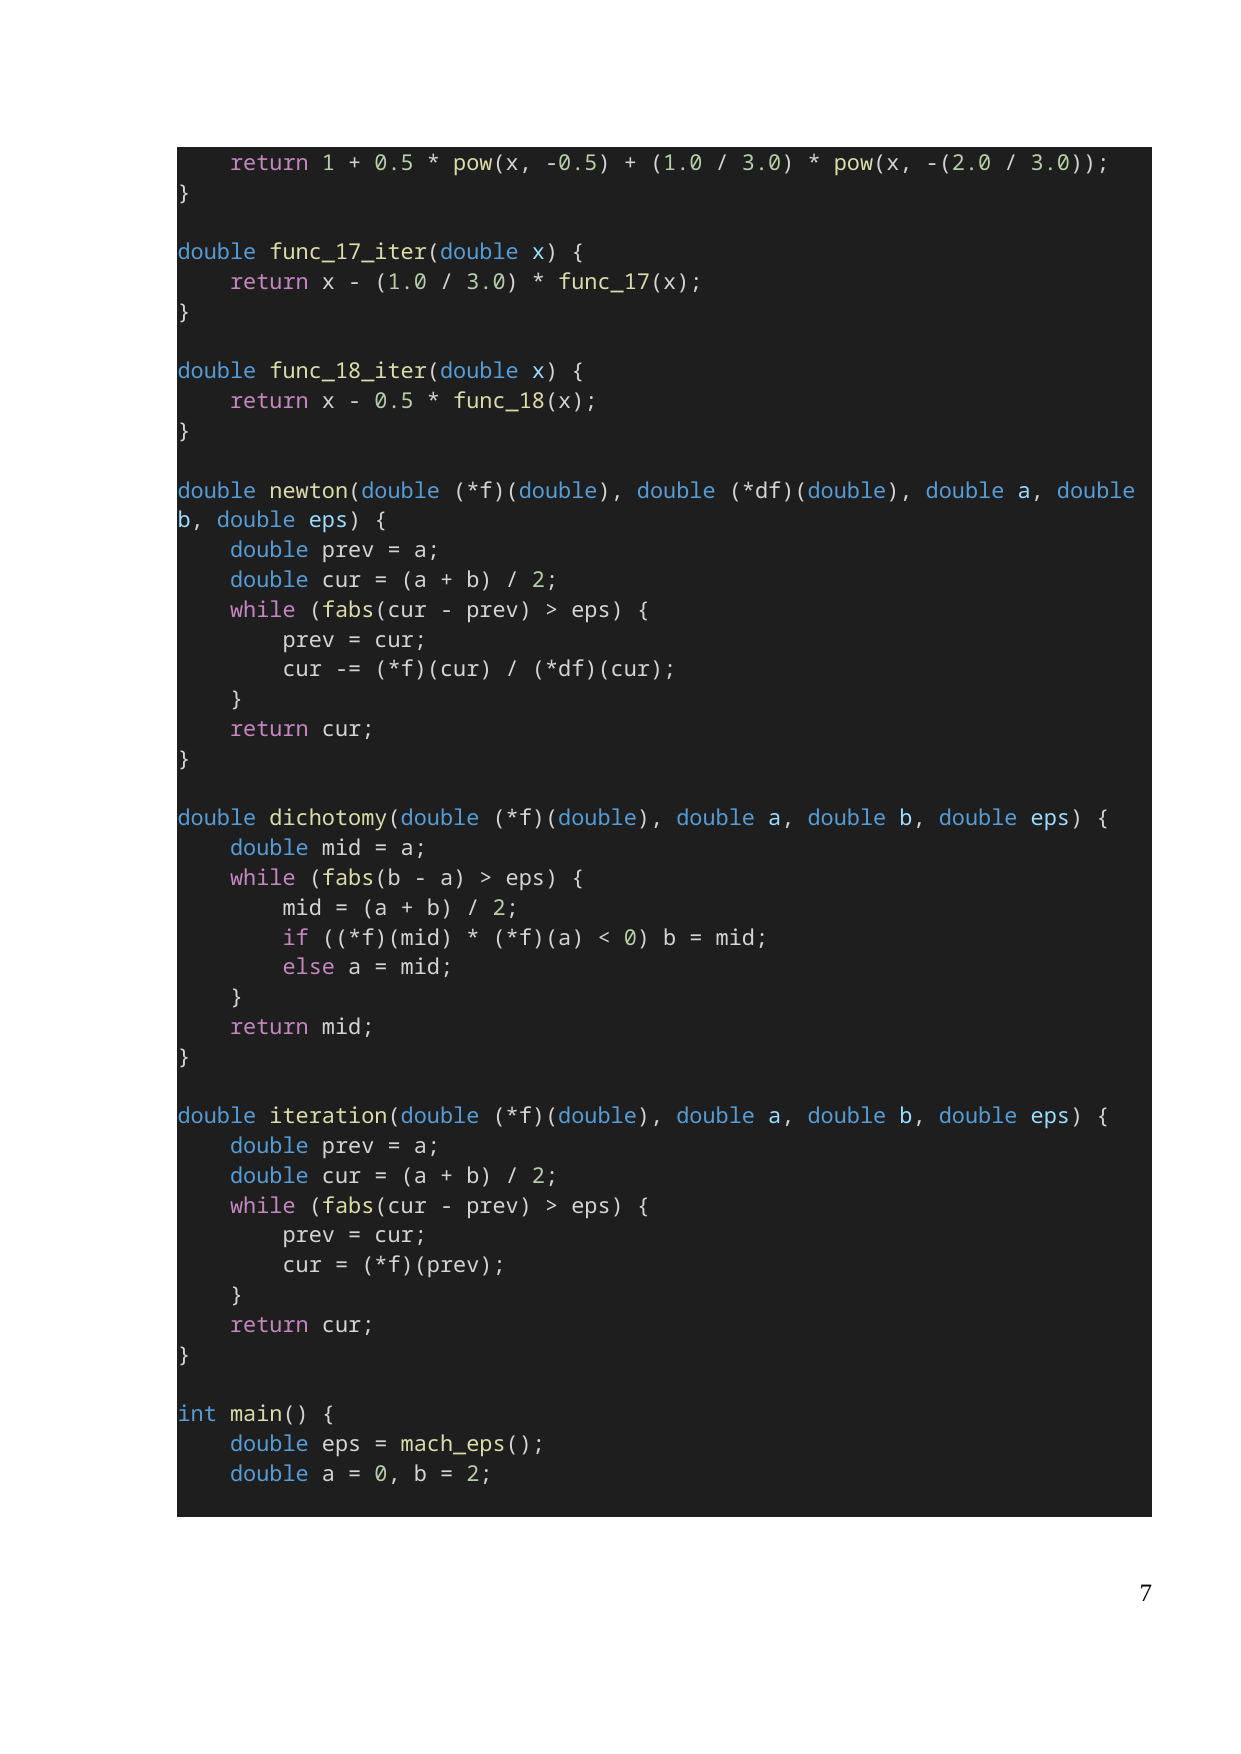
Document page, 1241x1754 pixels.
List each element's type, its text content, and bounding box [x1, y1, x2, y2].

text return x - 0.5 * func_18(x); [177, 385, 1152, 415]
text return 1 + 0.5 * pow(x, -0.5) + (1.0 / 3.0) * pow(x, -(2.0 / 3.0)); [177, 147, 1152, 177]
text return x - (1.0 / 3.0) * func_17(x); [177, 266, 1152, 296]
text } [177, 415, 1152, 445]
text } [177, 296, 1152, 326]
text return mid; [177, 1011, 1152, 1041]
text double a = 0, b = 2; [177, 1458, 1152, 1487]
text return cur; [177, 1309, 1152, 1338]
text double prev = a; [177, 1130, 1152, 1160]
text } [177, 981, 1152, 1011]
text prev = cur; [177, 623, 1152, 653]
text double cur = (a + b) / 2; [177, 564, 1152, 594]
text prev = cur; [177, 1219, 1152, 1249]
text } [177, 1338, 1152, 1368]
text double func_18_iter(double x) { [177, 355, 1152, 385]
text if ((*f)(mid) * (*f)(a) < 0) b = mid; [177, 921, 1152, 951]
text double cur = (a + b) / 2; [177, 1160, 1152, 1189]
text double iteration(double (*f)(double), double a, double b, double eps) { [177, 1100, 1152, 1130]
text } [177, 1041, 1152, 1070]
text cur -= (*f)(cur) / (*df)(cur); [177, 653, 1152, 683]
text while (fabs(cur - prev) > eps) { [177, 594, 1152, 623]
text } [177, 1279, 1152, 1309]
text double dichotomy(double (*f)(double), double a, double b, double eps) { [177, 802, 1152, 832]
text double mid = a; [177, 832, 1152, 862]
text cur = (*f)(prev); [177, 1249, 1152, 1279]
text mid = (a + b) / 2; [177, 892, 1152, 921]
text double eps = mach_eps(); [177, 1428, 1152, 1458]
text double func_17_iter(double x) { [177, 236, 1152, 266]
text while (fabs(cur - prev) > eps) { [177, 1189, 1152, 1219]
text double newton(double (*f)(double), double (*df)(double), double a, double b, double eps) { [177, 474, 1152, 534]
text double prev = a; [177, 534, 1152, 564]
text } [177, 177, 1152, 206]
text int main() { [177, 1398, 1152, 1428]
text else a = mid; [177, 951, 1152, 981]
text } [177, 743, 1152, 772]
text return cur; [177, 713, 1152, 743]
text } [177, 683, 1152, 713]
text while (fabs(b - a) > eps) { [177, 862, 1152, 892]
